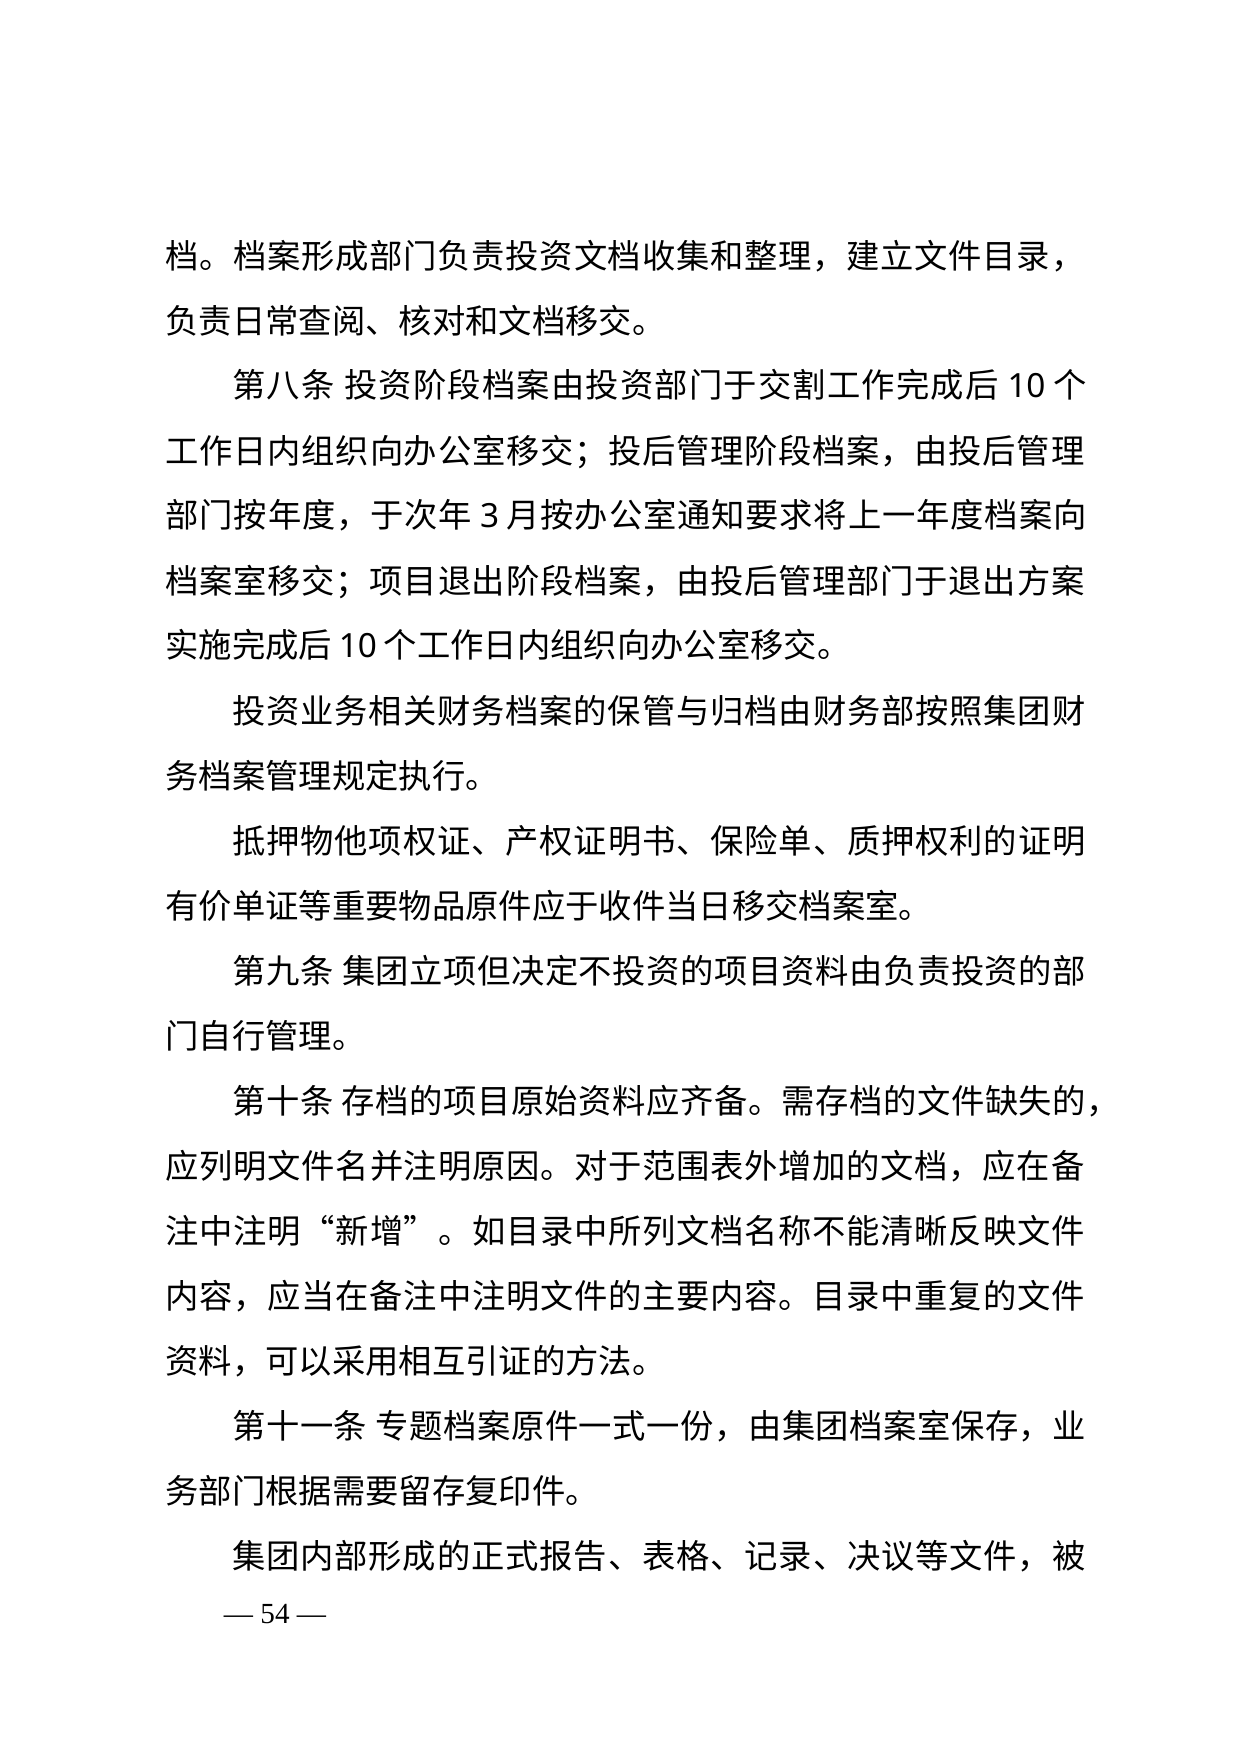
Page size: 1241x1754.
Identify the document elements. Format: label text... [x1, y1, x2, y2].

text 抵押物他项权证、产权证明书、保险单、质押权利的证明、有价单证等重要物品原件应于收件当日移交档案室。 [165, 806, 1087, 936]
text 投资业务相关财务档案的保管与归档由财务部按照集团财务档案管理规定执行。 [165, 676, 1087, 806]
text 第九条 集团立项但决定不投资的项目资料由负责投资的部门自行管理。 [165, 936, 1087, 1066]
text 第八条 投资阶段档案由投资部门于交割工作完成后10个工作日内组织向办公室移交；投后管理阶段档案，由投后管理部门按年度，于次年3月按办公室通知要求将上一年度档案向档案室移交；项目退出阶段档案，由投后管理部门于退出方案实施完成后10个工作日内组织向办公室移交。 [165, 351, 1087, 676]
text 第十一条 专题档案原件一式一份，由集团档案室保存，业务部门根据需要留存复印件。 [165, 1391, 1087, 1521]
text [165, 221, 1087, 351]
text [165, 1521, 1087, 1586]
text 第十条 存档的项目原始资料应齐备。需存档的文件缺失的，应列明文件名并注明原因。对于范围表外增加的文档，应在备注中注明“新增”。如目录中所列文档名称不能清晰反映文件内容，应当在备注中注明文件的主要内容。目录中重复的文件资料，可以采用相互引证的方法。 [165, 1066, 1087, 1391]
